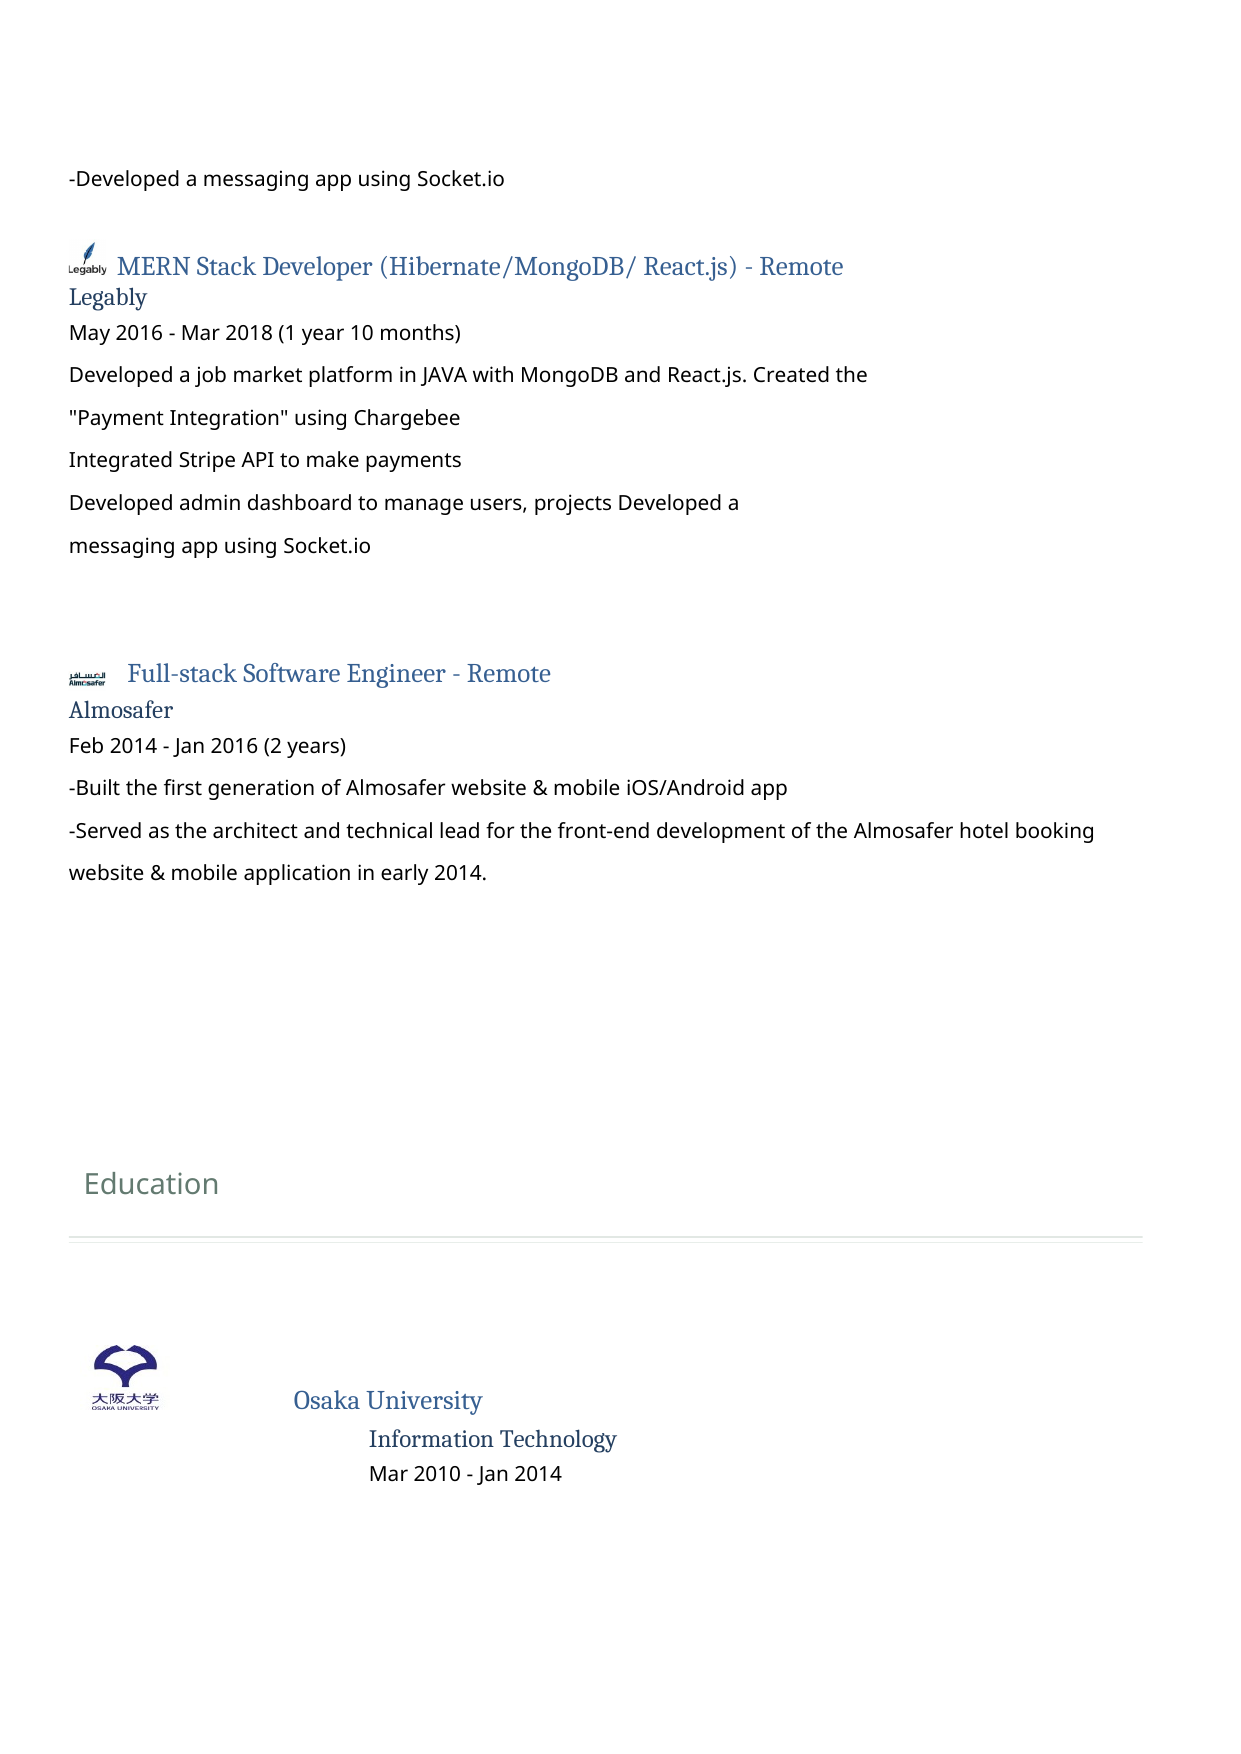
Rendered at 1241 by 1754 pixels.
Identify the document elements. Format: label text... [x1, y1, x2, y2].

subtitle Information Technology [294, 1425, 1173, 1453]
text Feb 2014 - Jan 2016 (2 years) [69, 731, 1173, 759]
picture [68, 1236, 1143, 1243]
picture [68, 239, 107, 276]
text May 2016 - Mar 2018 (1 year 10 months) [69, 318, 1173, 346]
subtitle Legably [69, 283, 1173, 312]
text Mar 2010 - Jan 2014 [294, 1459, 1173, 1487]
text Developed admin dashboard to manage users, projects Developed a messaging app using Socket.io [69, 488, 775, 559]
subtitle MERN Stack Developer (Hibernate/MongoDB/ React.js) - Remote [69, 240, 1173, 283]
text Integrated Stripe API to make payments [69, 446, 1173, 474]
subtitle Osaka University [80, 1346, 1173, 1416]
picture [80, 1345, 171, 1410]
text -Developed a messaging app using Socket.io [69, 164, 1173, 193]
subtitle Almosafer [69, 696, 1173, 724]
picture [68, 671, 106, 691]
subtitle Full-stack Software Engineer - Remote [127, 658, 1173, 689]
subtitle Education [83, 1163, 1173, 1203]
text -Served as the architect and technical lead for the front-end development of the Almosafer hotel booking website & mobile application in early 2014. [69, 816, 1114, 887]
text Developed a job market platform in JAVA with MongoDB and React.js. Created the "Payment Integration" using Chargebee [69, 360, 905, 431]
text -Built the first generation of Almosafer website & mobile iOS/Android app [69, 773, 1173, 802]
